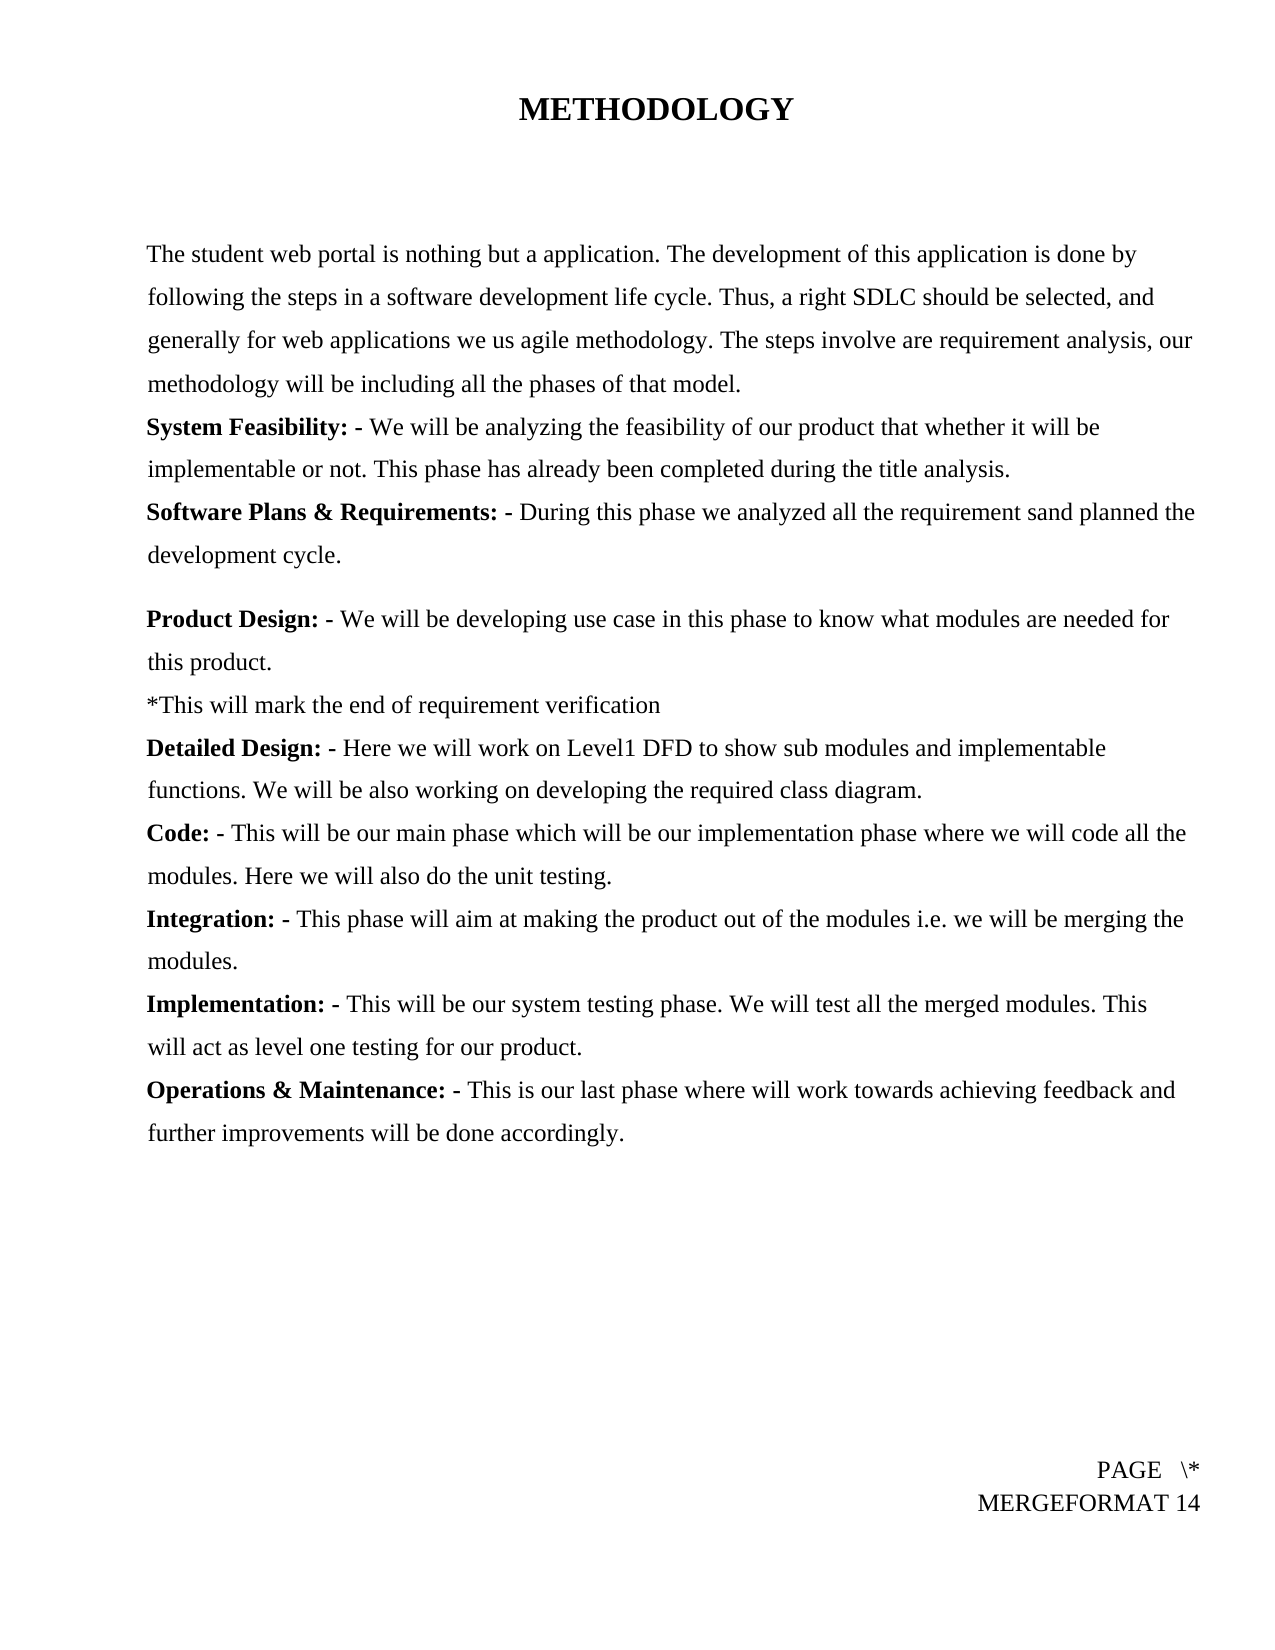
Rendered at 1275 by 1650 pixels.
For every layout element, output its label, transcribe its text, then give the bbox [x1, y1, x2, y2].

text *This will mark the end of requirement verification [146, 690, 1200, 719]
text System Feasibility: - We will be analyzing the feasibility of our product that whether it will be implementable or not. This phase has already been completed during the title analysis. [146, 412, 1200, 483]
text Implementation: - This will be our system testing phase. We will test all the merged modules. This will act as level one testing for our product. [146, 989, 1185, 1061]
text Detailed Design: - Here we will work on Level1 DFD to show sub modules and implementable functions. We will be also working on developing the required class diagram. [146, 733, 1130, 804]
text Integration: - This phase will aim at making the product out of the modules i.e. we will be merging the modules. [146, 904, 1185, 975]
text The student web portal is nothing but a application. The development of this application is done by following the steps in a software development life cycle. Thus, a right SDLC should be selected, and generally for web applications we us agile methodology. The steps involve are requirement analysis, our methodology will be including all the phases of that model. [146, 239, 1200, 397]
text Product Design: - We will be developing use case in this phase to know what modules are needed for this product. [146, 604, 1177, 676]
text Software Plans & Requirements: - During this phase we analyzed all the requirement sand planned the development cycle. [146, 497, 1200, 569]
subtitle METHODOLOGY [444, 89, 868, 128]
text Code: - This will be our main phase which will be our implementation phase where we will code all the modules. Here we will also do the unit testing. [146, 818, 1188, 889]
text Operations & Maintenance: - This is our last phase where will work towards achieving feedback and further improvements will be done accordingly. [146, 1075, 1200, 1147]
